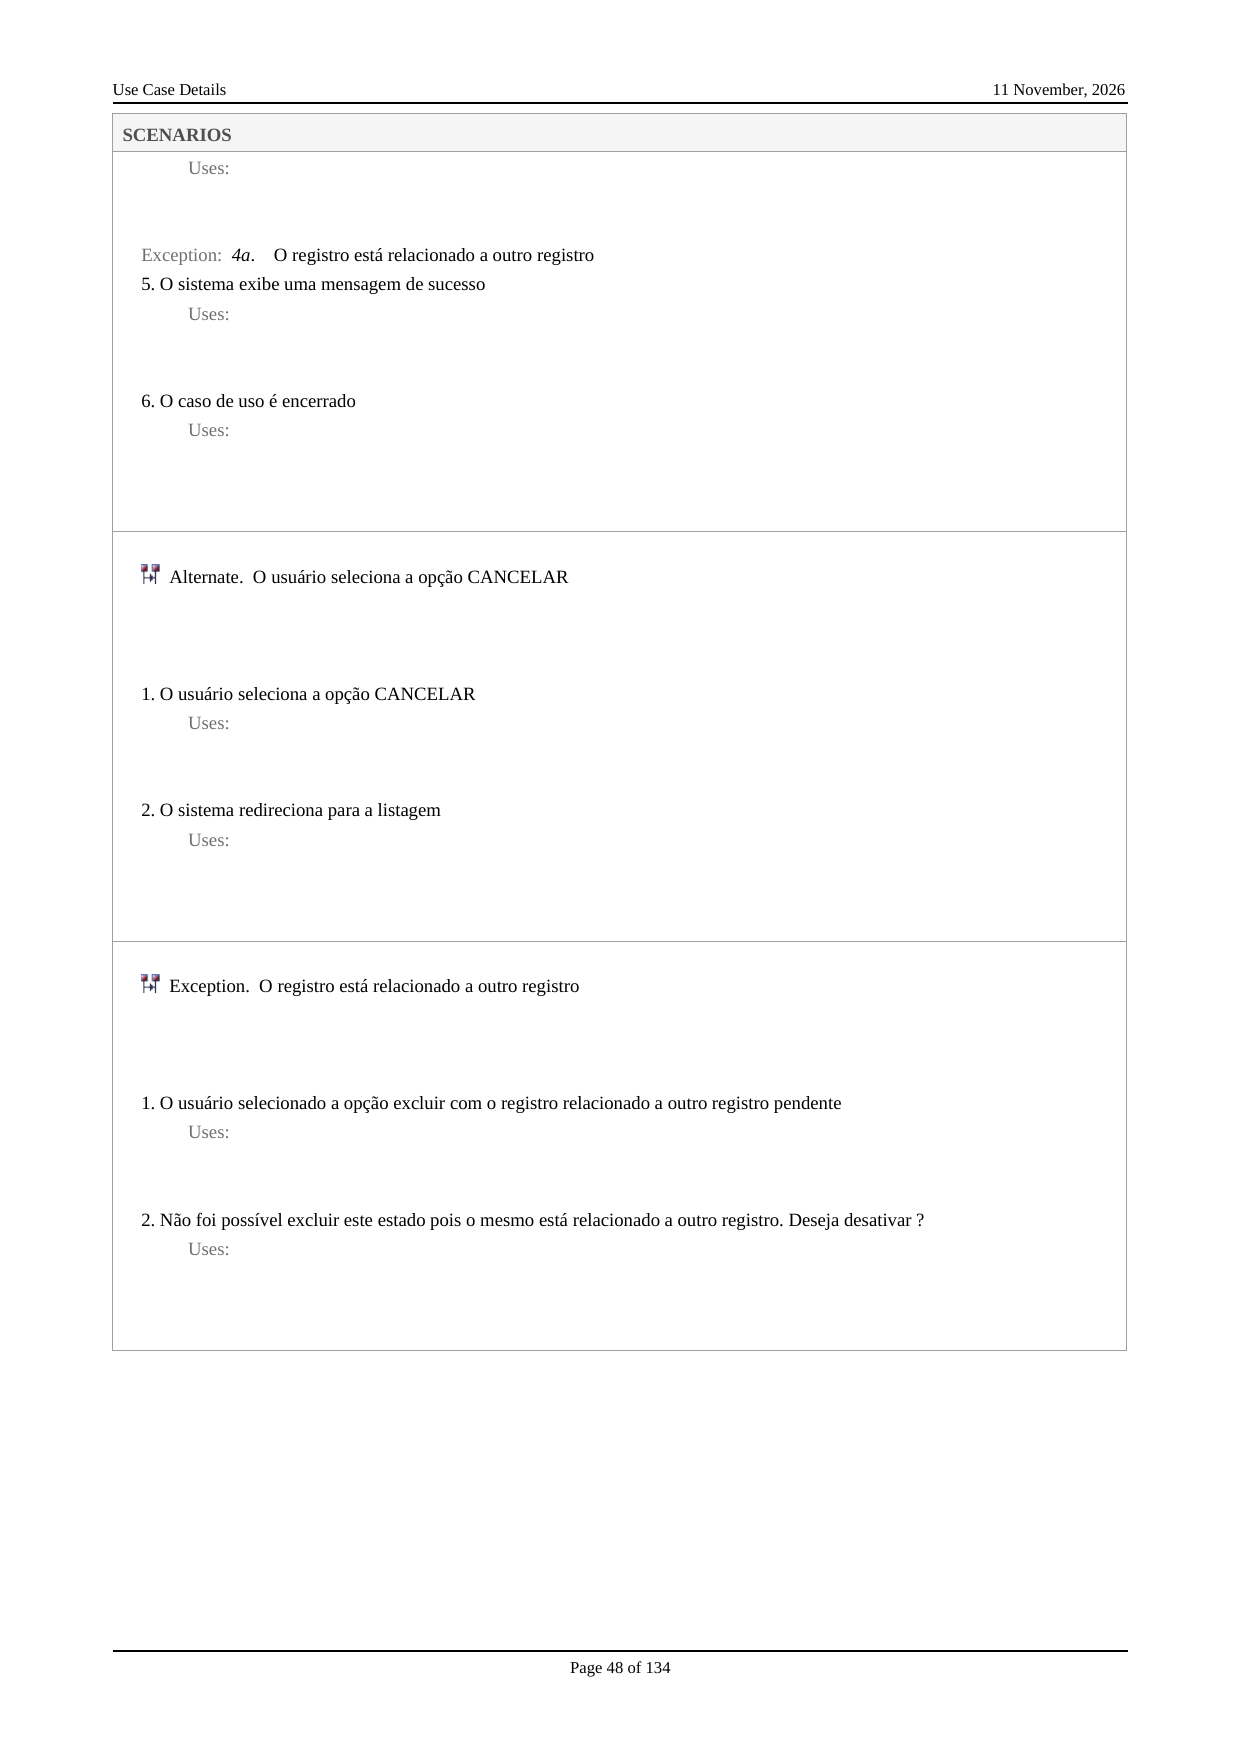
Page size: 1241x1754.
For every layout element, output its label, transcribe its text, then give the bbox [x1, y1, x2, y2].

picture [141, 974, 160, 993]
table_header SCENARIOS [113, 114, 1126, 151]
table_header Alternate. O usuário seleciona a opção CANCELAR 1. O usuário seleciona a opção CANCELAR Uses: 2. O sistema redireciona para a listagem Uses: [113, 532, 1126, 941]
table_header Exception. O registro está relacionado a outro registro 1. O usuário selecionado a opção excluir com o registro relacionado a outro registro pendente Uses: 2. Não foi possível excluir este estado pois o mesmo está relacionado a outro registro. Deseja desativar ? Uses: [113, 942, 1126, 1350]
picture [141, 564, 160, 584]
